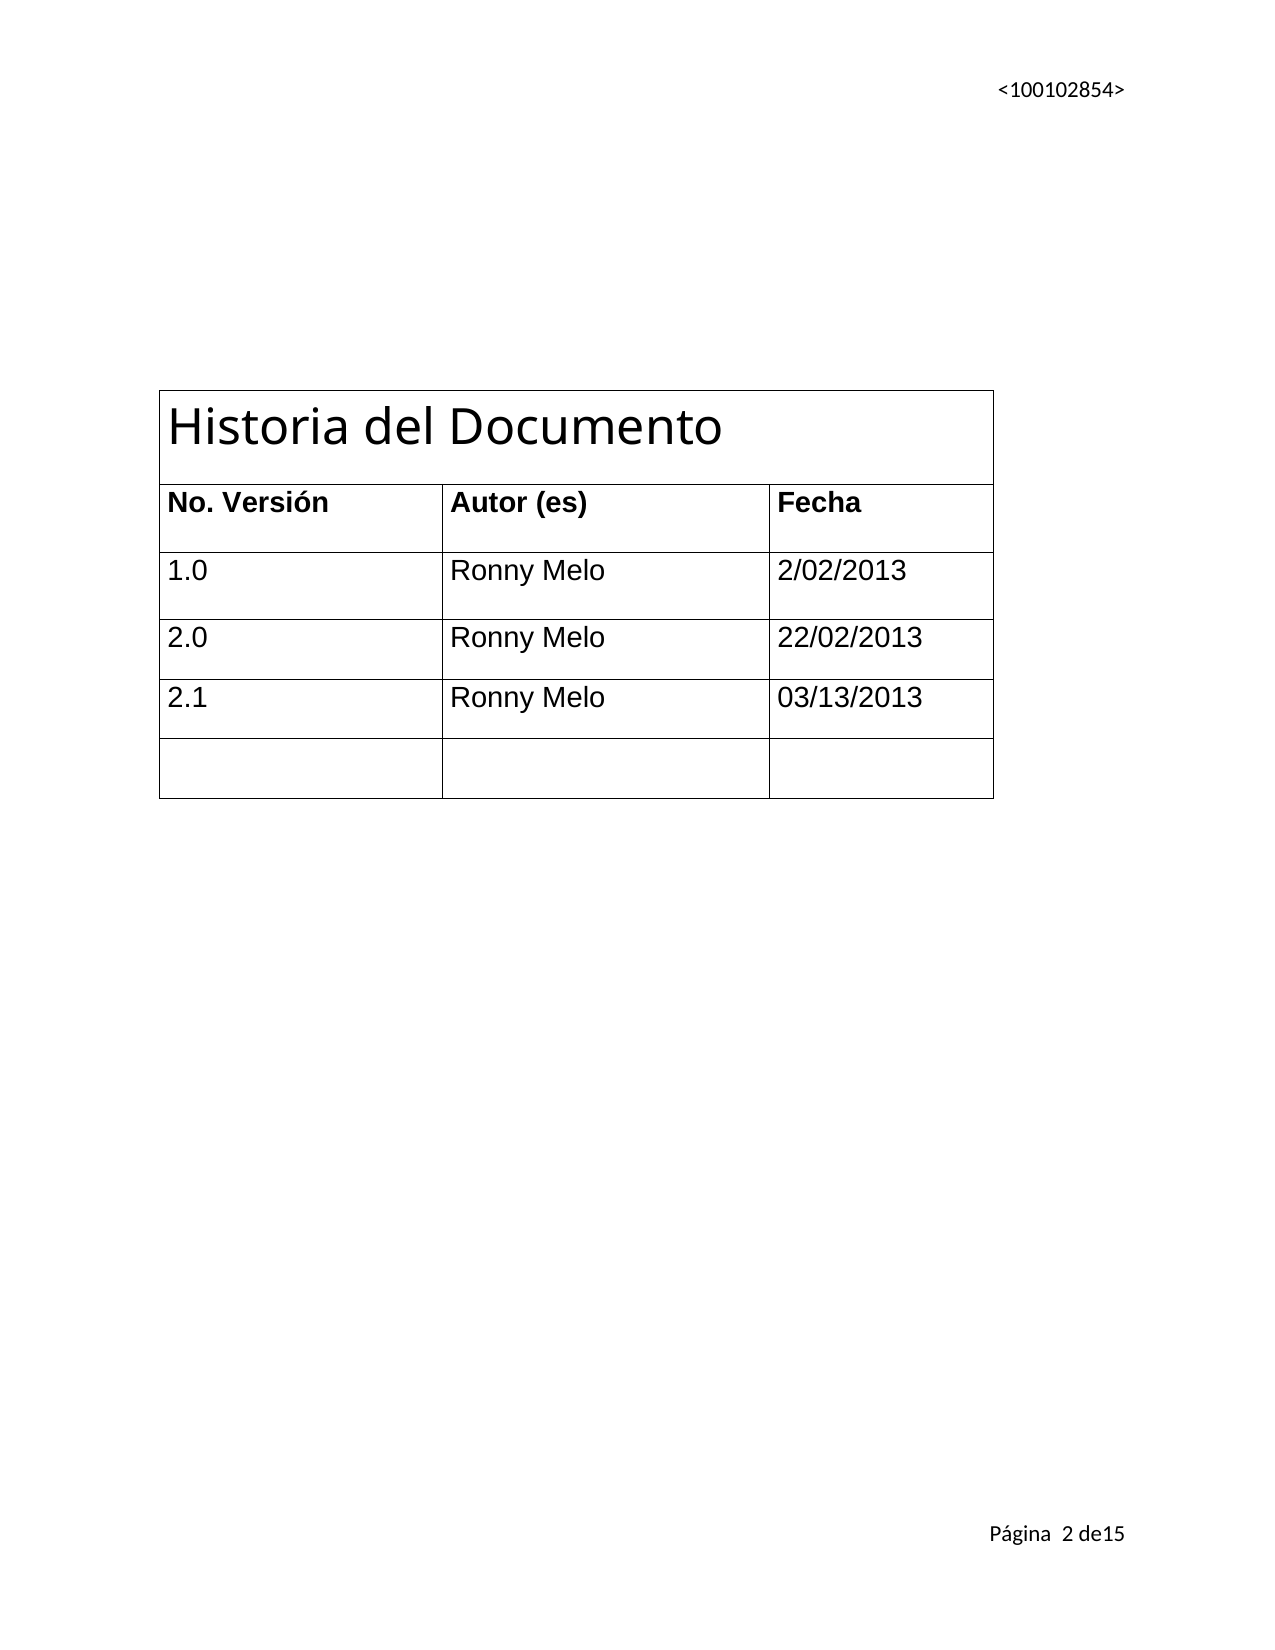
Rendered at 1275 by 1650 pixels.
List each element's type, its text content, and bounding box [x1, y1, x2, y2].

table_cell Ronny Melo [443, 620, 769, 678]
table_cell 1.0 [160, 553, 442, 619]
table_cell No. Versión [160, 485, 442, 552]
table_cell Ronny Melo [443, 680, 769, 738]
table_cell 03/13/2013 [770, 680, 993, 738]
table_cell Fecha [770, 485, 993, 552]
table_cell [770, 739, 993, 798]
table_cell Autor (es) [443, 485, 769, 552]
table_cell 2.1 [160, 680, 442, 738]
table_cell 22/02/2013 [770, 620, 993, 678]
table_header Historia del Documento [160, 391, 993, 484]
table_cell [443, 739, 769, 798]
table_cell Ronny Melo [443, 553, 769, 619]
table_cell [160, 739, 442, 798]
table_cell 2/02/2013 [770, 553, 993, 619]
table_cell 2.0 [160, 620, 442, 678]
